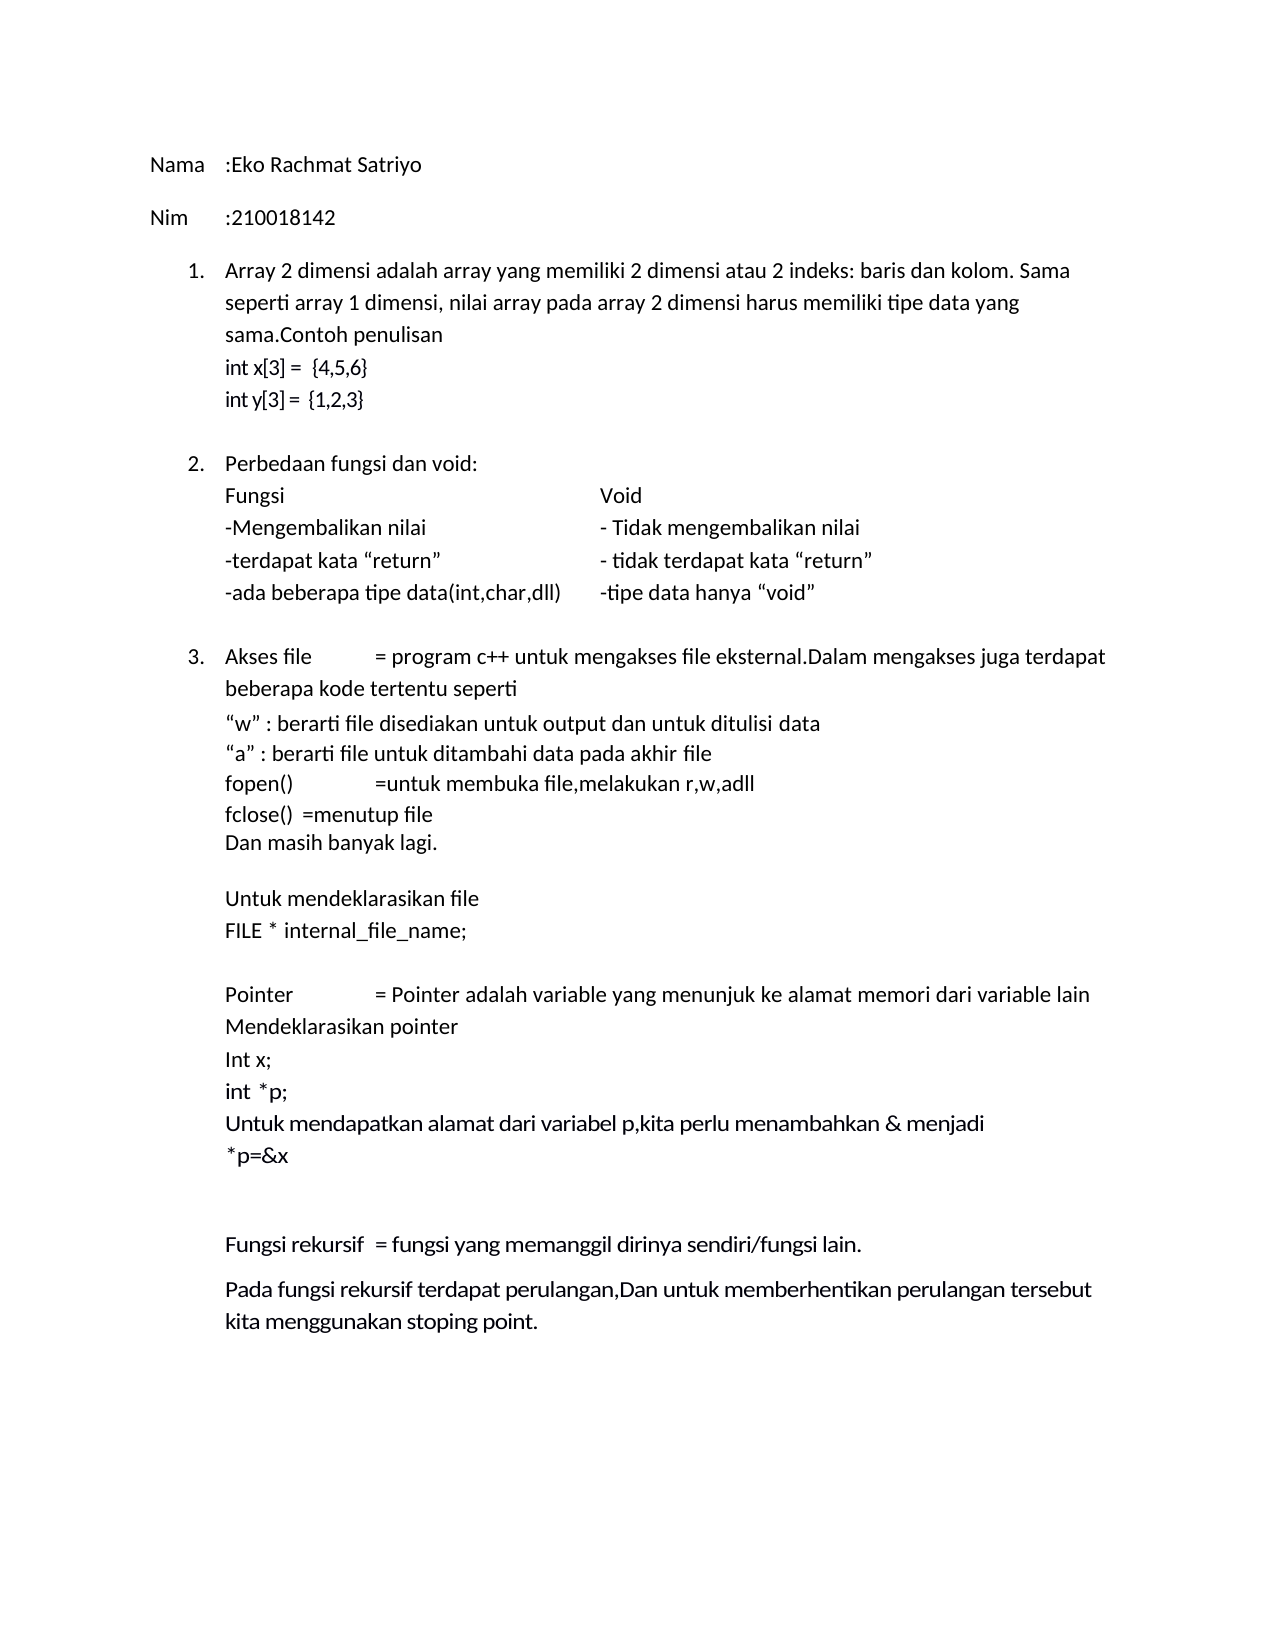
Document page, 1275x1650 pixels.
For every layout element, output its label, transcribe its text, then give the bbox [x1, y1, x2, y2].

list “a” : berarti file untuk ditambahi data pada akhir file [225, 739, 1125, 767]
list int x[3] = {4,5,6} [225, 353, 1125, 381]
text Nama :Eko Rachmat Satriyo [150, 150, 1125, 178]
list Fungsi Void [225, 481, 1125, 509]
text FILE * internal_file_name; [150, 916, 1125, 944]
list fopen() =untuk membuka file,melakukan r,w,adll [225, 769, 1125, 797]
list -terdapat kata “return” - tidak terdapat kata “return” [225, 546, 1125, 574]
text Int x; [150, 1045, 1125, 1073]
text Untuk mendeklarasikan file [150, 884, 1125, 912]
text Pointer = Pointer adalah variable yang menunjuk ke alamat memori dari variable lain [150, 980, 1125, 1008]
list -Mengembalikan nilai - Tidak mengembalikan nilai [225, 513, 1125, 542]
list fclose() =menutup file [225, 800, 1125, 828]
list Array 2 dimensi adalah array yang memiliki 2 dimensi atau 2 indeks: baris dan kolom. Sama seperti array 1 dimensi, nilai array pada array 2 dimensi harus memiliki tipe data yang sama.Contoh penulisan [187, 256, 1125, 348]
list -ada beberapa tipe data(int,char,dll) -tipe data hanya “void” [225, 578, 1125, 606]
list Akses file = program c++ untuk mengakses file eksternal.Dalam mengakses juga terdapat beberapa kode tertentu seperti [187, 642, 1125, 702]
list Dan masih banyak lagi. [225, 828, 1125, 856]
text Pada fungsi rekursif terdapat perulangan,Dan untuk memberhentikan perulangan tersebut kita menggunakan stoping point. [225, 1275, 1125, 1336]
list int y[3] = {1,2,3} [225, 385, 1125, 413]
text int *p; [150, 1077, 1125, 1105]
text Mendeklarasikan pointer [150, 1012, 1125, 1041]
text Untuk mendapatkan alamat dari variabel p,kita perlu menambahkan & menjadi [150, 1109, 1125, 1137]
text Nim :210018142 [150, 203, 1125, 231]
list “w” : berarti file disediakan untuk output dan untuk ditulisi data [225, 709, 1125, 737]
list Perbedaan fungsi dan void: [187, 449, 1125, 477]
text *p=&x [150, 1141, 1125, 1169]
text Fungsi rekursif = fungsi yang memanggil dirinya sendiri/fungsi lain. [150, 1231, 1125, 1259]
